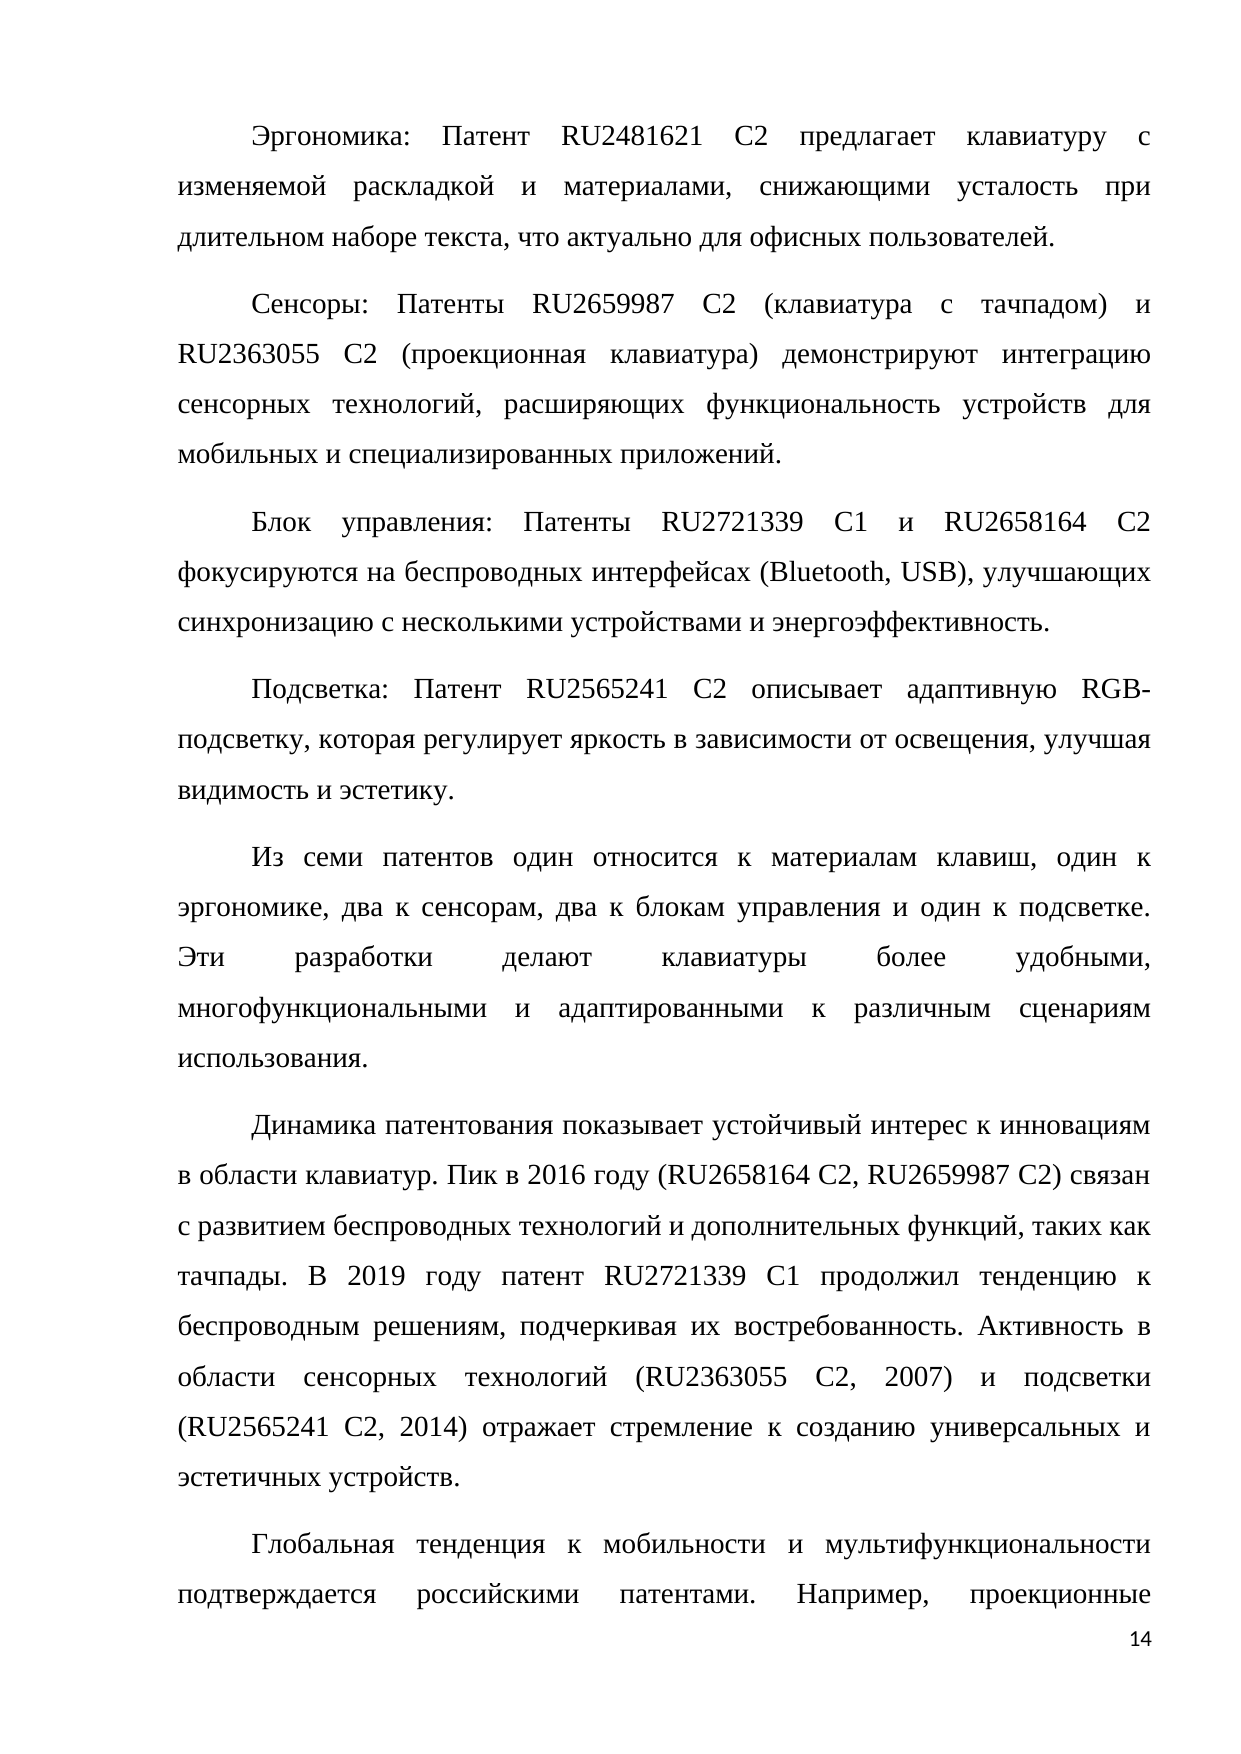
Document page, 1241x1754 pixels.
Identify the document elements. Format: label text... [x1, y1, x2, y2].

text Из семи патентов один относится к материалам клавиш, один к эргономике, два к сенсорам, два к блокам управления и один к подсветке. Эти разработки делают клавиатуры более удобными, многофункциональными и адаптированными к различным сценариям использования. [177, 839, 1152, 1074]
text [177, 1526, 1152, 1610]
text Эргономика: Патент RU2481621 C2 предлагает клавиатуру с изменяемой раскладкой и материалами, снижающими усталость при длительном наборе текста, что актуально для офисных пользователей. [177, 118, 1152, 252]
text Динамика патентования показывает устойчивый интерес к инновациям в области клавиатур. Пик в 2016 году (RU2658164 C2, RU2659987 C2) связан с развитием беспроводных технологий и дополнительных функций, таких как тачпады. В 2019 году патент RU2721339 C1 продолжил тенденцию к беспроводным решениям, подчеркивая их востребованность. Активность в области сенсорных технологий (RU2363055 C2, 2007) и подсветки (RU2565241 C2, 2014) отражает стремление к созданию универсальных и эстетичных устройств. [177, 1107, 1152, 1493]
text Сенсоры: Патенты RU2659987 C2 (клавиатура с тачпадом) и RU2363055 C2 (проекционная клавиатура) демонстрируют интеграцию сенсорных технологий, расширяющих функциональность устройств для мобильных и специализированных приложений. [177, 286, 1152, 470]
text Блок управления: Патенты RU2721339 C1 и RU2658164 C2 фокусируются на беспроводных интерфейсах (Bluetooth, USB), улучшающих синхронизацию с несколькими устройствами и энергоэффективность. [177, 504, 1152, 638]
text Подсветка: Патент RU2565241 C2 описывает адаптивную RGB-подсветку, которая регулирует яркость в зависимости от освещения, улучшая видимость и эстетику. [177, 671, 1152, 805]
